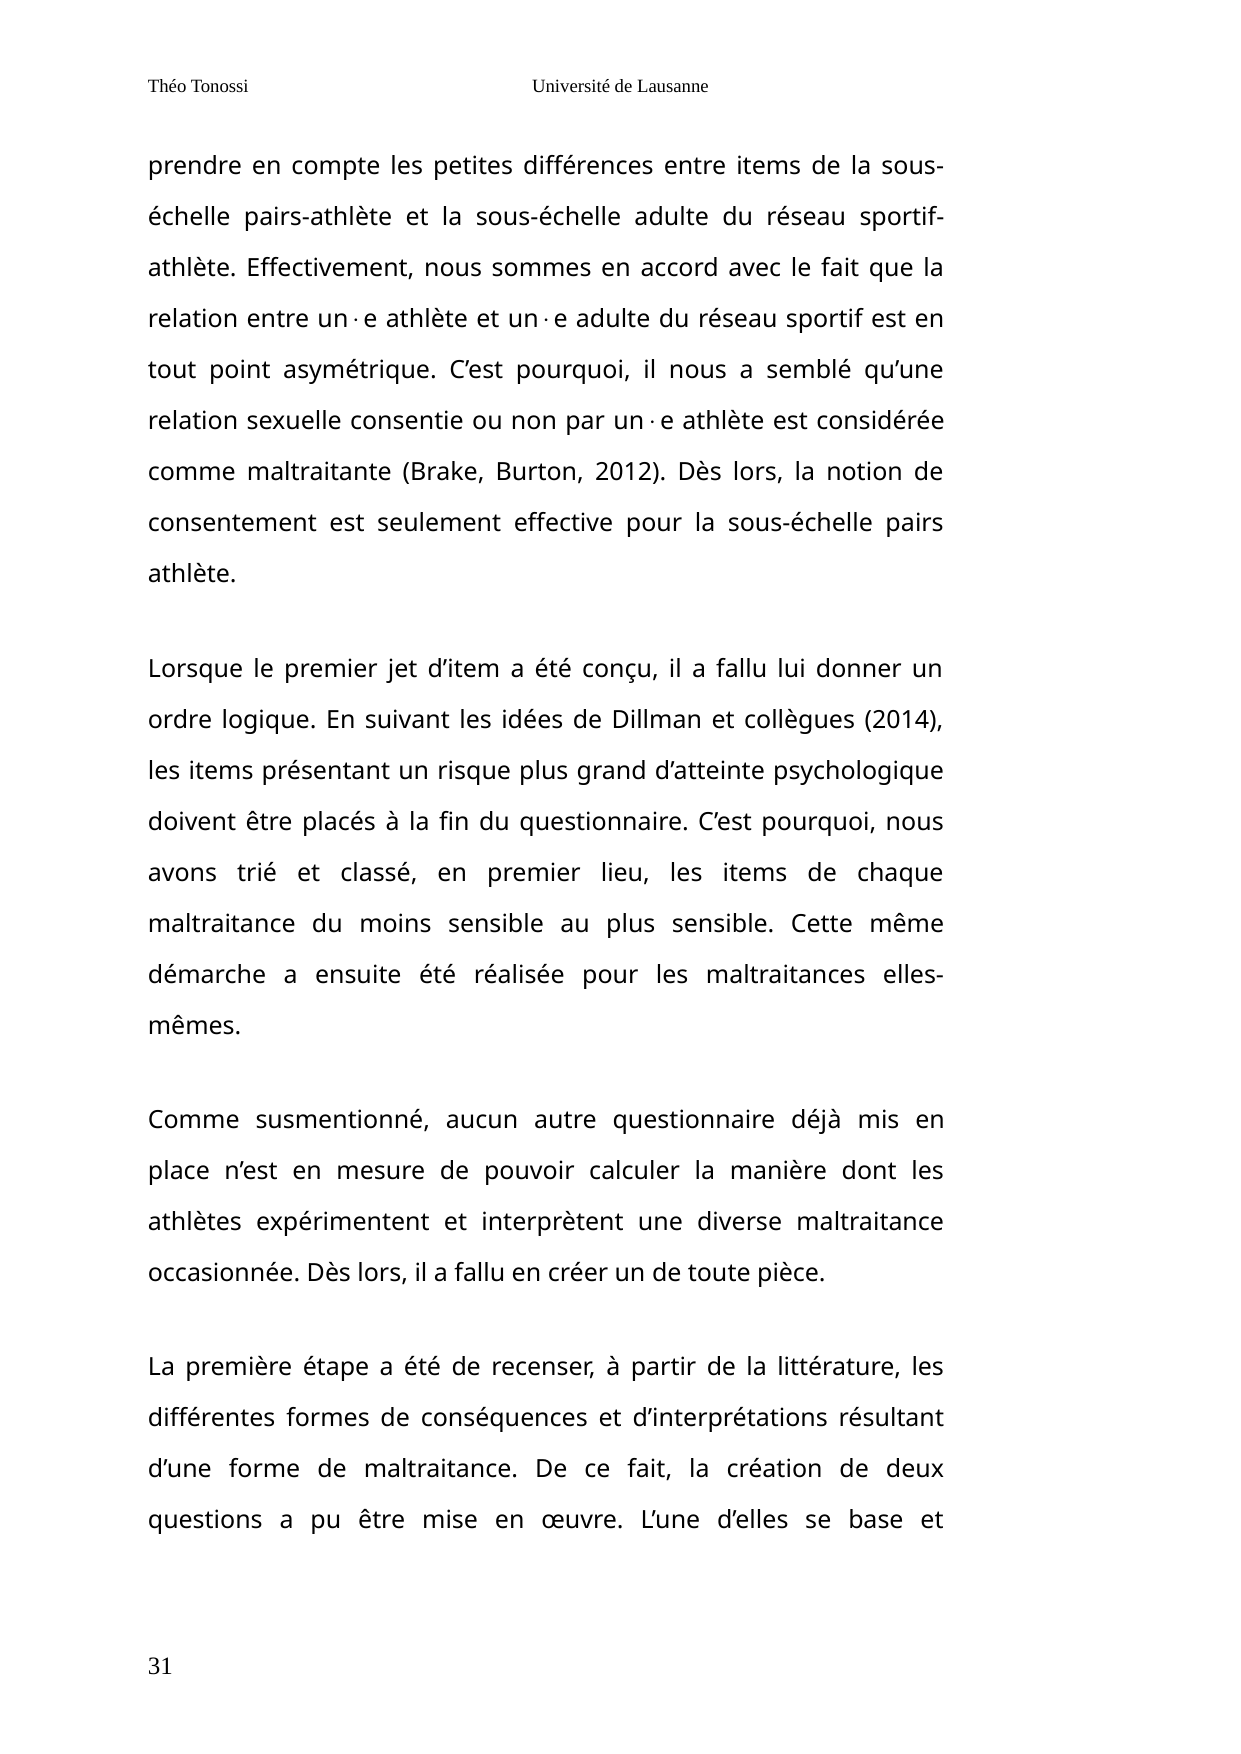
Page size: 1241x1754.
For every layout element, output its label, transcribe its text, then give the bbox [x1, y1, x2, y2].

text Comme susmentionné, aucun autre questionnaire déjà mis en place n’est en mesure de pouvoir calculer la manière dont les athlètes expérimentent et interprètent une diverse maltraitance occasionnée. Dès lors, il a fallu en créer un de toute pièce. [148, 1102, 945, 1289]
text Lorsque le premier jet d’item a été conçu, il a fallu lui donner un ordre logique. En suivant les idées de Dillman et collègues (2014), les items présentant un risque plus grand d’atteinte psychologique doivent être placés à la fin du questionnaire. C’est pourquoi, nous avons trié et classé, en premier lieu, les items de chaque maltraitance du moins sensible au plus sensible. Cette même démarche a ensuite été réalisée pour les maltraitances elles-mêmes. [148, 650, 945, 1042]
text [148, 148, 945, 590]
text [148, 1349, 945, 1536]
